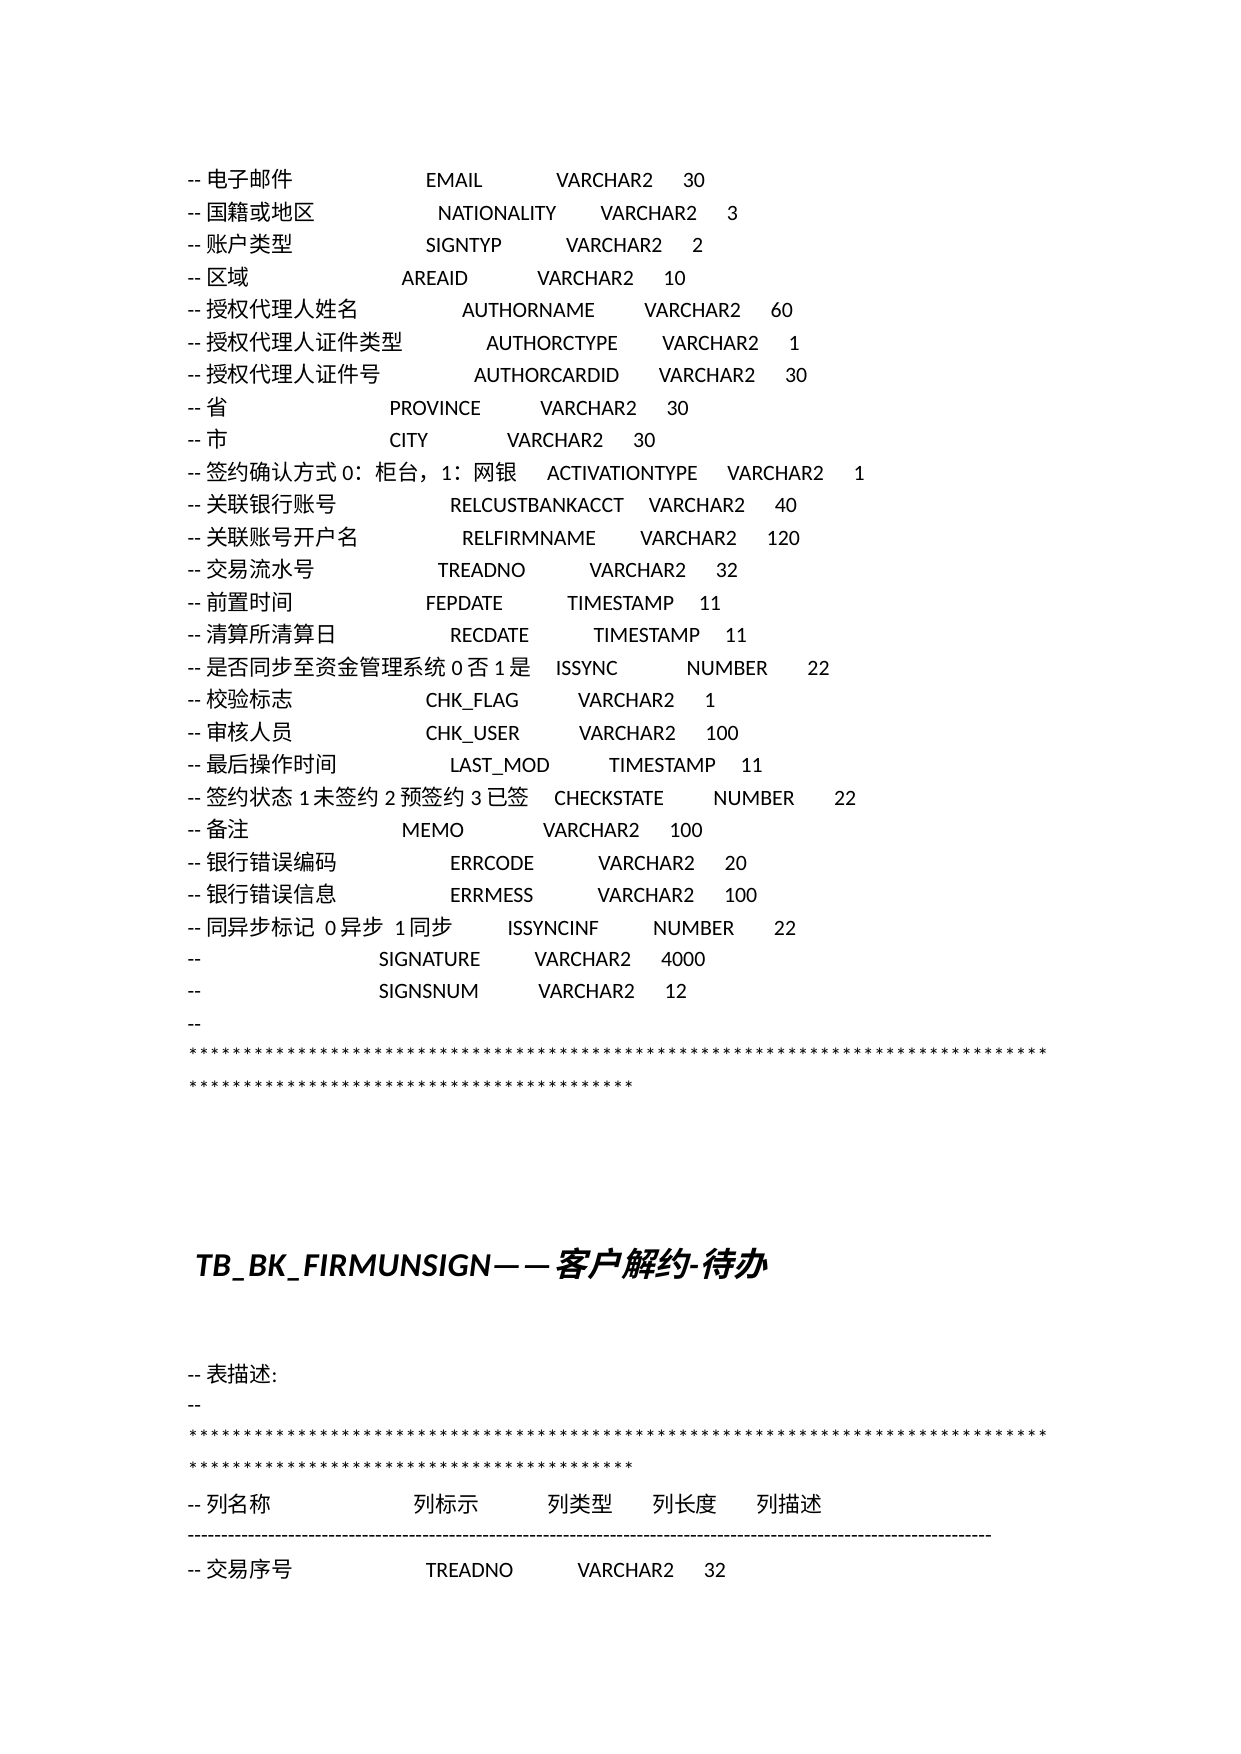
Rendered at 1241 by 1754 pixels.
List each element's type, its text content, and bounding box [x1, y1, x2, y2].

text -- 授权代理人姓名 AUTHORNAME VARCHAR2 60 [187, 292, 1053, 324]
text -- 账户类型 SIGNTYP VARCHAR2 2 [187, 227, 1053, 259]
text -- 银行错误信息 ERRMESS VARCHAR2 100 [187, 877, 1053, 909]
text -- 签约状态 1未签约 2预签约 3已签 CHECKSTATE NUMBER 22 [187, 779, 1053, 812]
text -- 市 CITY VARCHAR2 30 [187, 422, 1053, 454]
text -- 前置时间 FEPDATE TIMESTAMP 11 [187, 584, 1053, 617]
text -- 授权代理人证件号 AUTHORCARDID VARCHAR2 30 [187, 357, 1053, 389]
text -- 审核人员 CHK_USER VARCHAR2 100 [187, 714, 1053, 747]
text -- 同异步标记 0异步 1同步 ISSYNCINF NUMBER 22 [187, 909, 1053, 942]
text -- 关联银行账号 RELCUSTBANKACCT VARCHAR2 40 [187, 487, 1053, 519]
text -- 交易流水号 TREADNO VARCHAR2 32 [187, 552, 1053, 584]
text ------------------------------------------------------------------------------------------------------------------------ [187, 1519, 1053, 1551]
text --************************************************************************************************************************ [187, 1389, 1053, 1486]
text -- 列名称 列标示 列类型 列长度 列描述 [187, 1486, 1053, 1519]
text -- 授权代理人证件类型 AUTHORCTYPE VARCHAR2 1 [187, 324, 1053, 357]
text -- 校验标志 CHK_FLAG VARCHAR2 1 [187, 682, 1053, 714]
text -- 是否同步至资金管理系统 0否 1是 ISSYNC NUMBER 22 [187, 649, 1053, 682]
text -- 最后操作时间 LAST_MOD TIMESTAMP 11 [187, 747, 1053, 779]
text -- SIGNSNUM VARCHAR2 12 [187, 974, 1053, 1007]
subtitle TB_BK_FIRMUNSIGN——客户解约-待办 [187, 1229, 1053, 1294]
text -- 清算所清算日 RECDATE TIMESTAMP 11 [187, 617, 1053, 649]
text -- 表描述: [187, 1356, 1053, 1389]
text -- 备注 MEMO VARCHAR2 100 [187, 812, 1053, 844]
text -- 银行错误编码 ERRCODE VARCHAR2 20 [187, 844, 1053, 877]
text --************************************************************************************************************************ [187, 1007, 1053, 1104]
text -- SIGNATURE VARCHAR2 4000 [187, 942, 1053, 974]
text -- 电子邮件 EMAIL VARCHAR2 30 [187, 162, 1053, 194]
text -- 签约确认方式 0：柜台，1：网银 ACTIVATIONTYPE VARCHAR2 1 [187, 454, 1053, 487]
text -- 关联账号开户名 RELFIRMNAME VARCHAR2 120 [187, 519, 1053, 552]
text -- 交易序号 TREADNO VARCHAR2 32 [187, 1551, 1053, 1584]
text -- 国籍或地区 NATIONALITY VARCHAR2 3 [187, 194, 1053, 227]
text -- 省 PROVINCE VARCHAR2 30 [187, 389, 1053, 422]
text -- 区域 AREAID VARCHAR2 10 [187, 259, 1053, 292]
